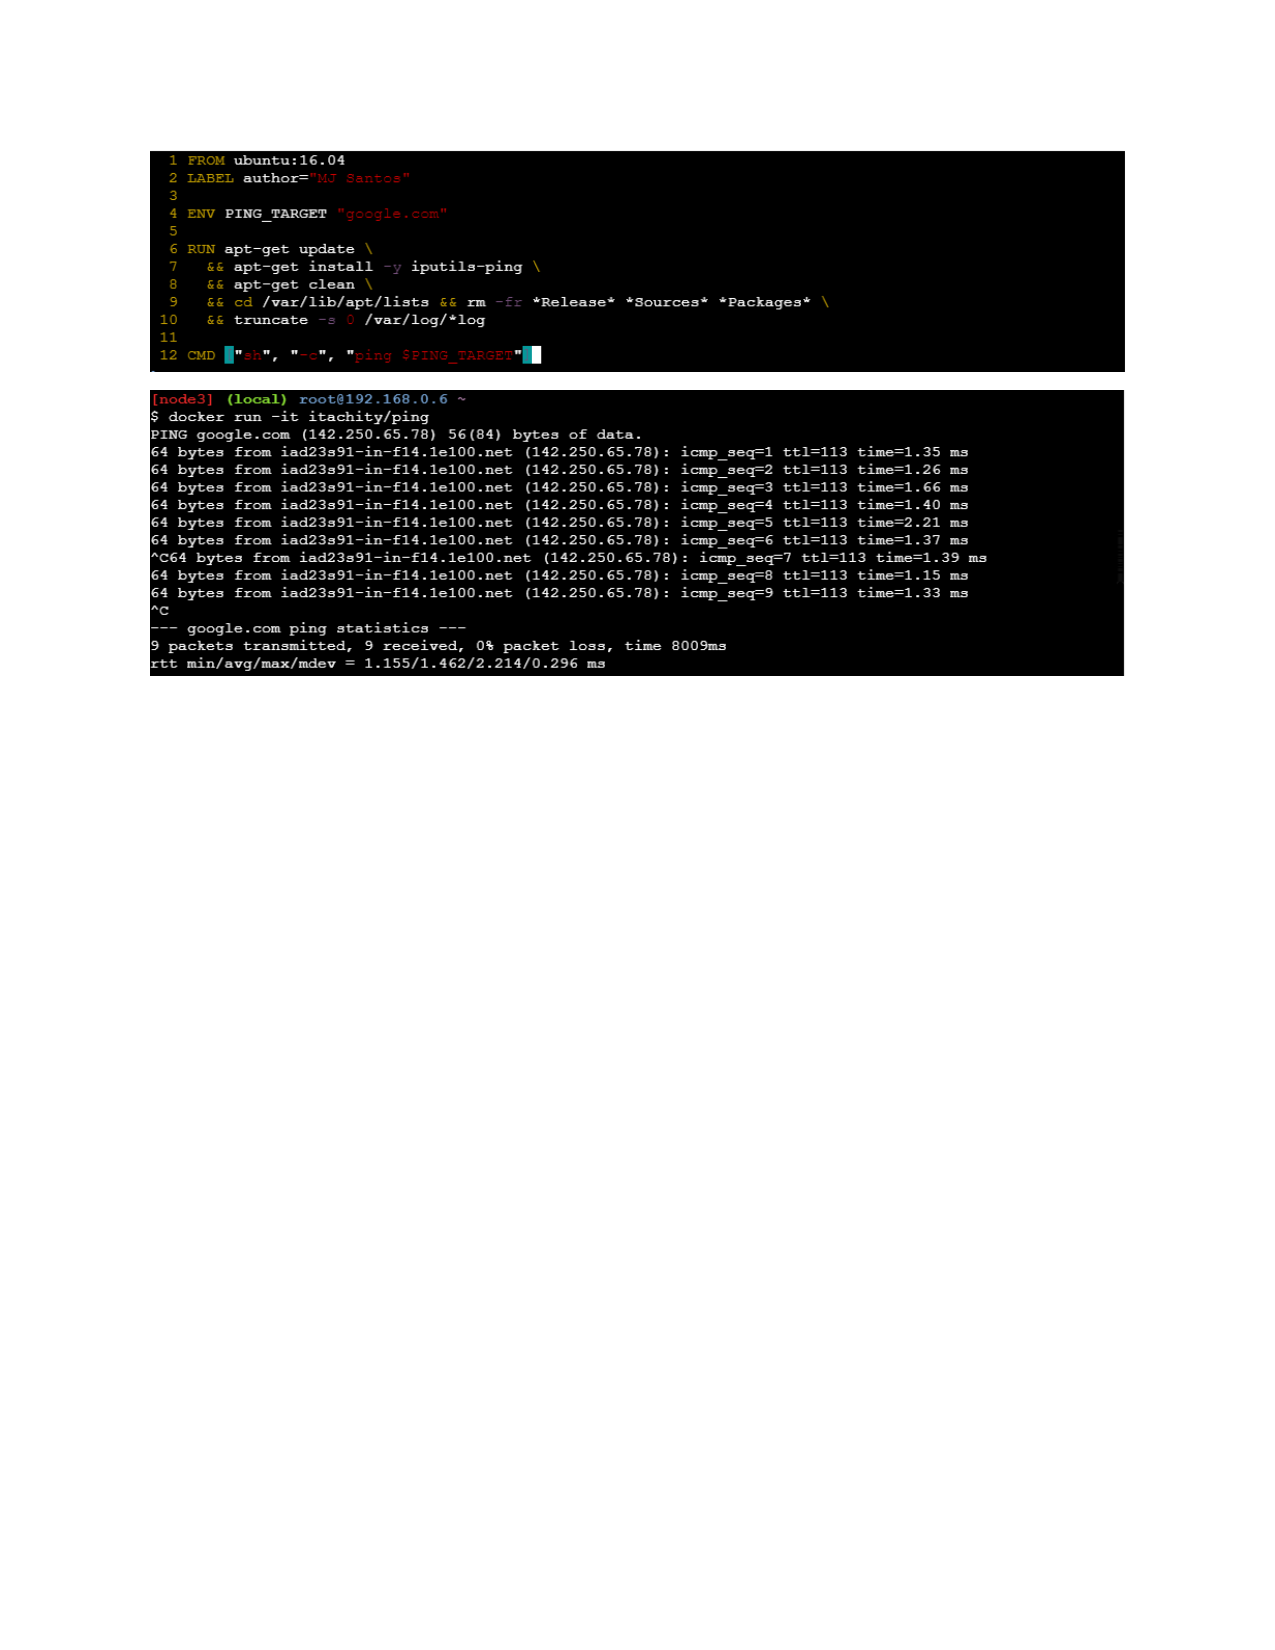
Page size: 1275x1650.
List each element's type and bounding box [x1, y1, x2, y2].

picture [150, 150, 1125, 372]
picture [150, 390, 1125, 676]
